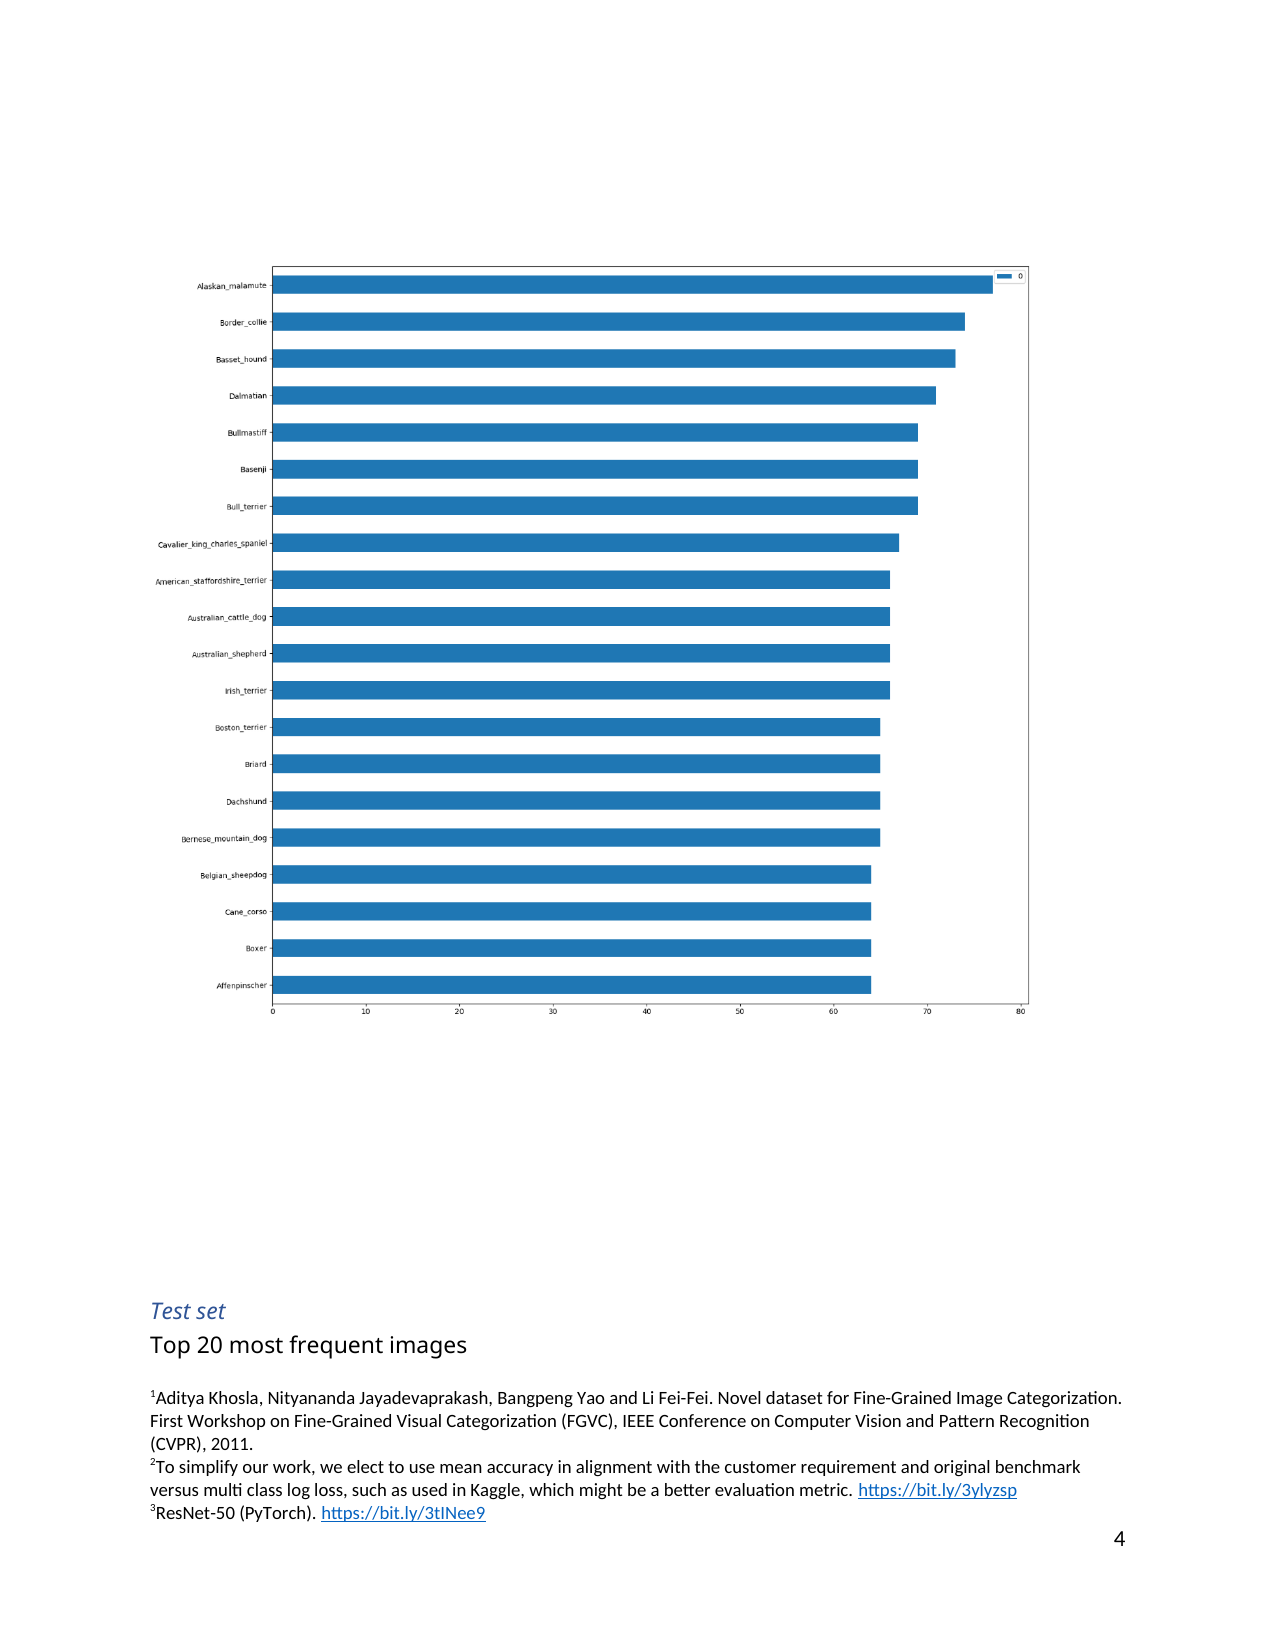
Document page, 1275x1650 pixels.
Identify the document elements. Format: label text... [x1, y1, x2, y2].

subtitle Test set [150, 1295, 1125, 1326]
picture [150, 150, 1125, 1125]
text Top 20 most frequent images [150, 1329, 1125, 1360]
